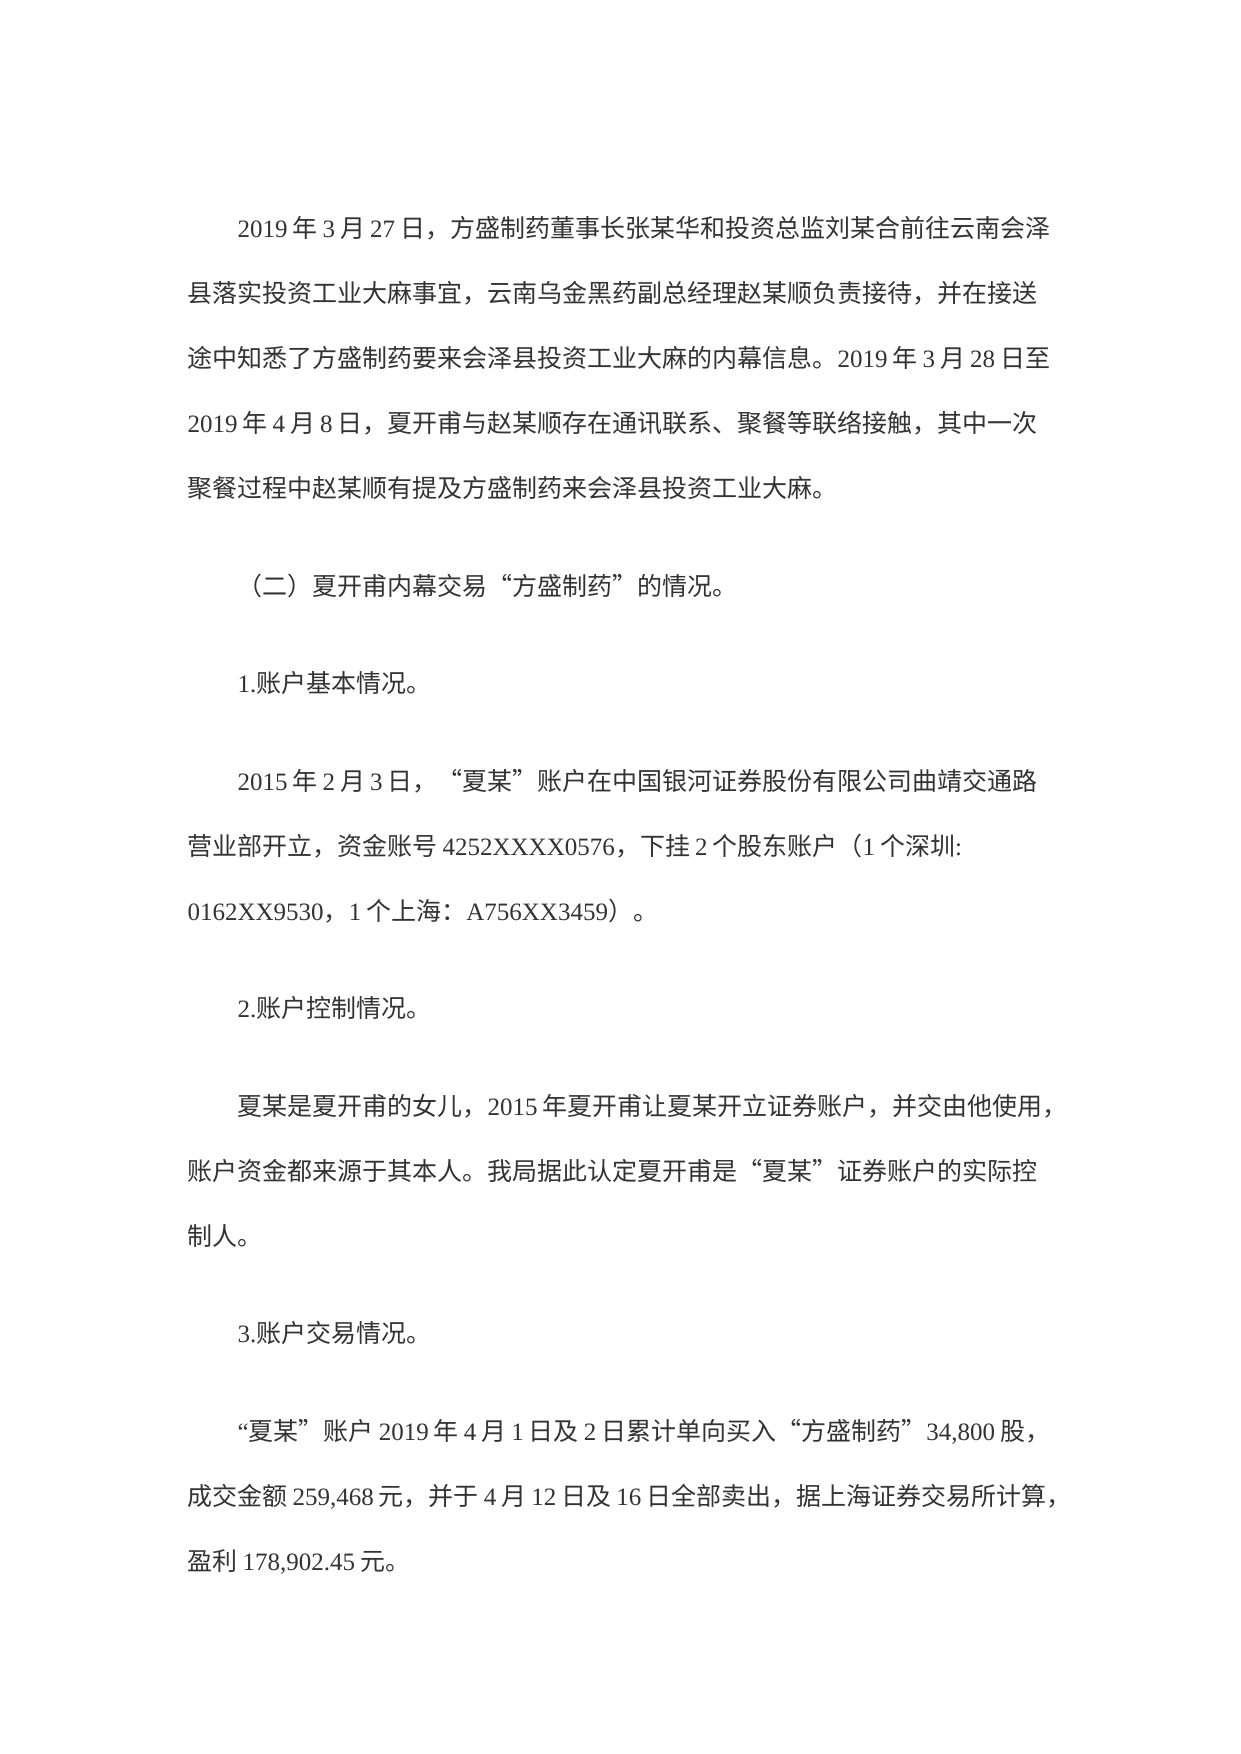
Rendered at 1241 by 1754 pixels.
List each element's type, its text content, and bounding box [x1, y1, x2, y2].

text 3.账户交易情况。 [187, 1299, 1053, 1364]
text 2.账户控制情况。 [187, 974, 1053, 1039]
text 2019年3月27日，方盛制药董事长张某华和投资总监刘某合前往云南会泽县落实投资工业大麻事宜，云南乌金黑药副总经理赵某顺负责接待，并在接送途中知悉了方盛制药要来会泽县投资工业大麻的内幕信息。2019年3月28日至2019年4月8日，夏开甫与赵某顺存在通讯联系、聚餐等联络接触，其中一次聚餐过程中赵某顺有提及方盛制药来会泽县投资工业大麻。 [187, 194, 1053, 519]
text 1.账户基本情况。 [187, 649, 1053, 714]
text （二）夏开甫内幕交易“方盛制药”的情况。 [187, 552, 1053, 617]
text 2015年2月3日，“夏某”账户在中国银河证券股份有限公司曲靖交通路营业部开立，资金账号4252XXXX0576，下挂2个股东账户（1个深圳: 0162XX9530，1个上海：A756XX3459）。 [187, 747, 1053, 942]
text 夏某是夏开甫的女儿，2015年夏开甫让夏某开立证券账户，并交由他使用，账户资金都来源于其本人。我局据此认定夏开甫是“夏某”证券账户的实际控制人。 [187, 1072, 1053, 1267]
text “夏某”账户2019年4月1日及2日累计单向买入“方盛制药”34,800股，成交金额259,468元，并于4月12日及16日全部卖出，据上海证券交易所计算，盈利178,902.45元。 [187, 1397, 1053, 1592]
